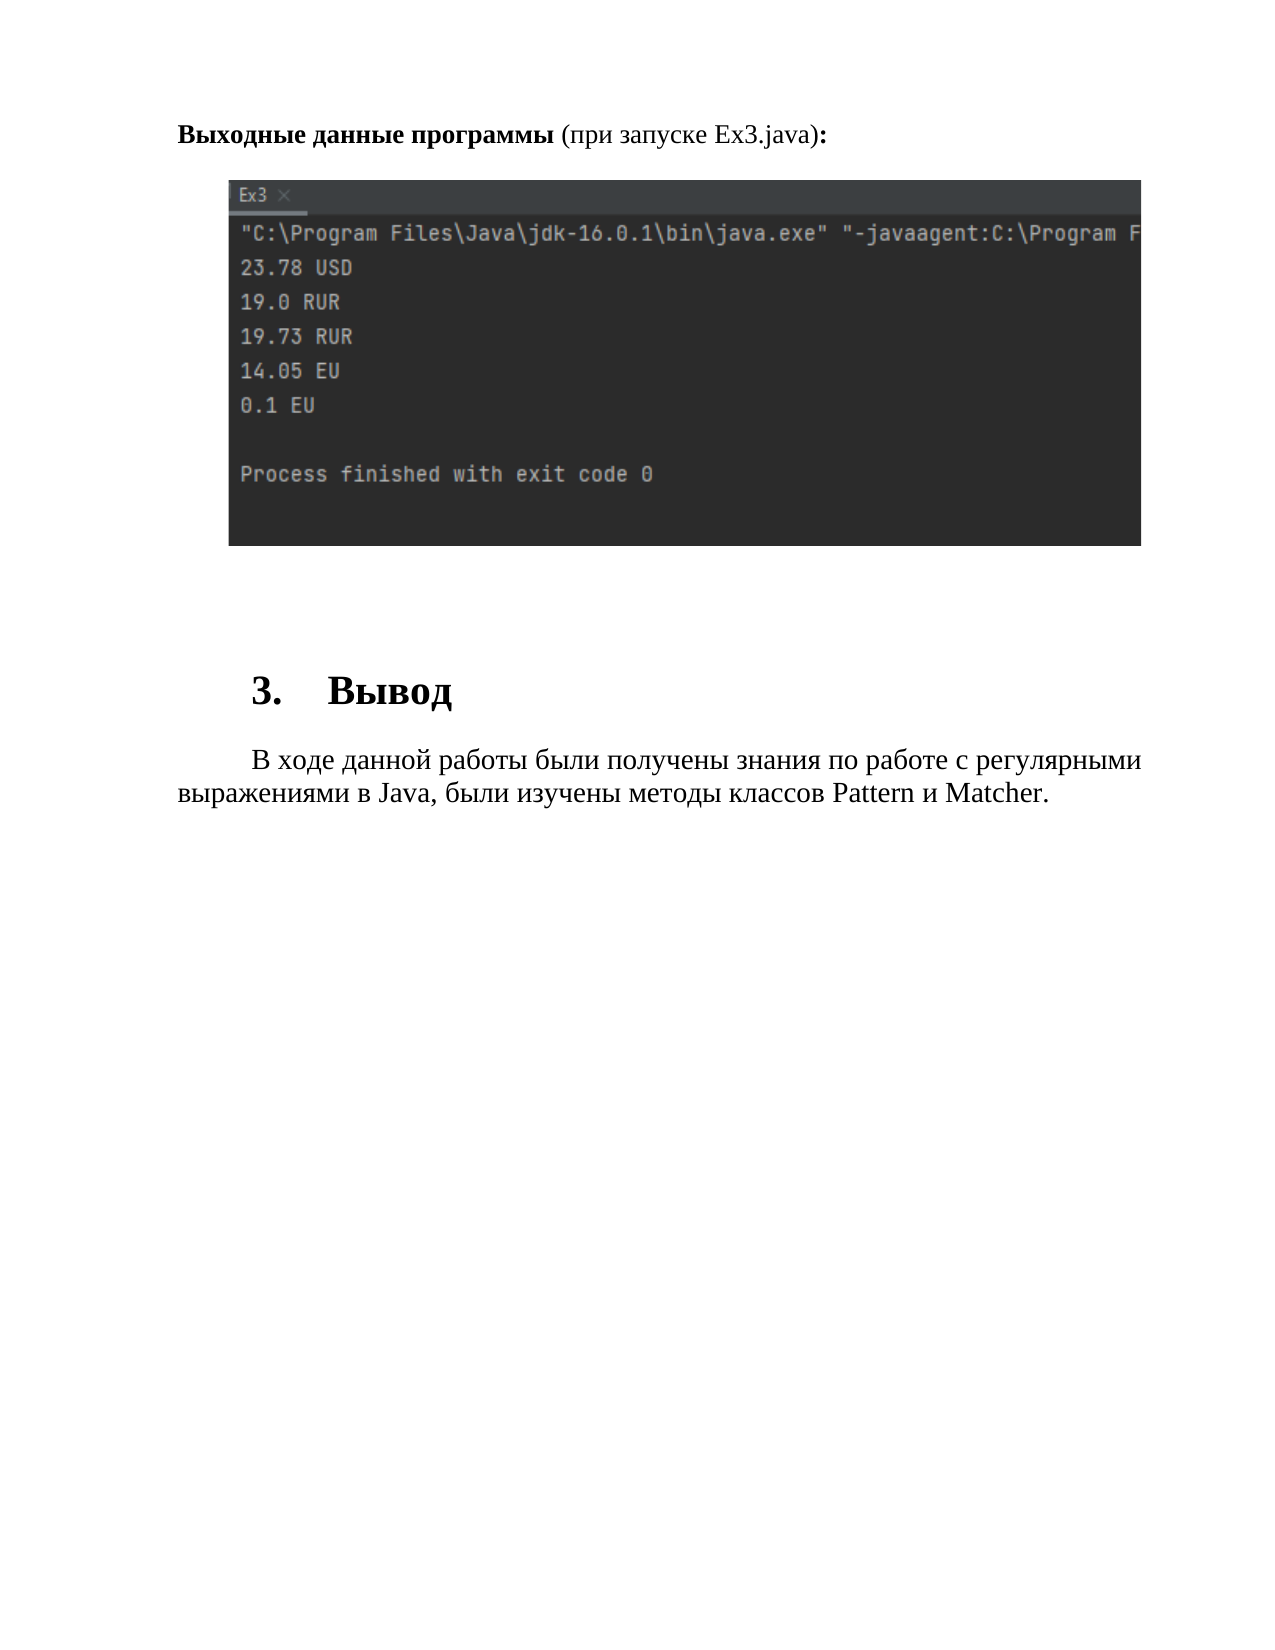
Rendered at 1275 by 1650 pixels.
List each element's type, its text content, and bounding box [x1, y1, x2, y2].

text В ходе данной работы были получены знания по работе с регулярными выражениями в Java, были изучены методы классов Pattern и Matcher. [177, 742, 1186, 809]
list Вывод [177, 665, 1186, 713]
text Выходные данные программы (при запуске Ex3.java): [177, 118, 1186, 149]
picture [228, 180, 1142, 546]
